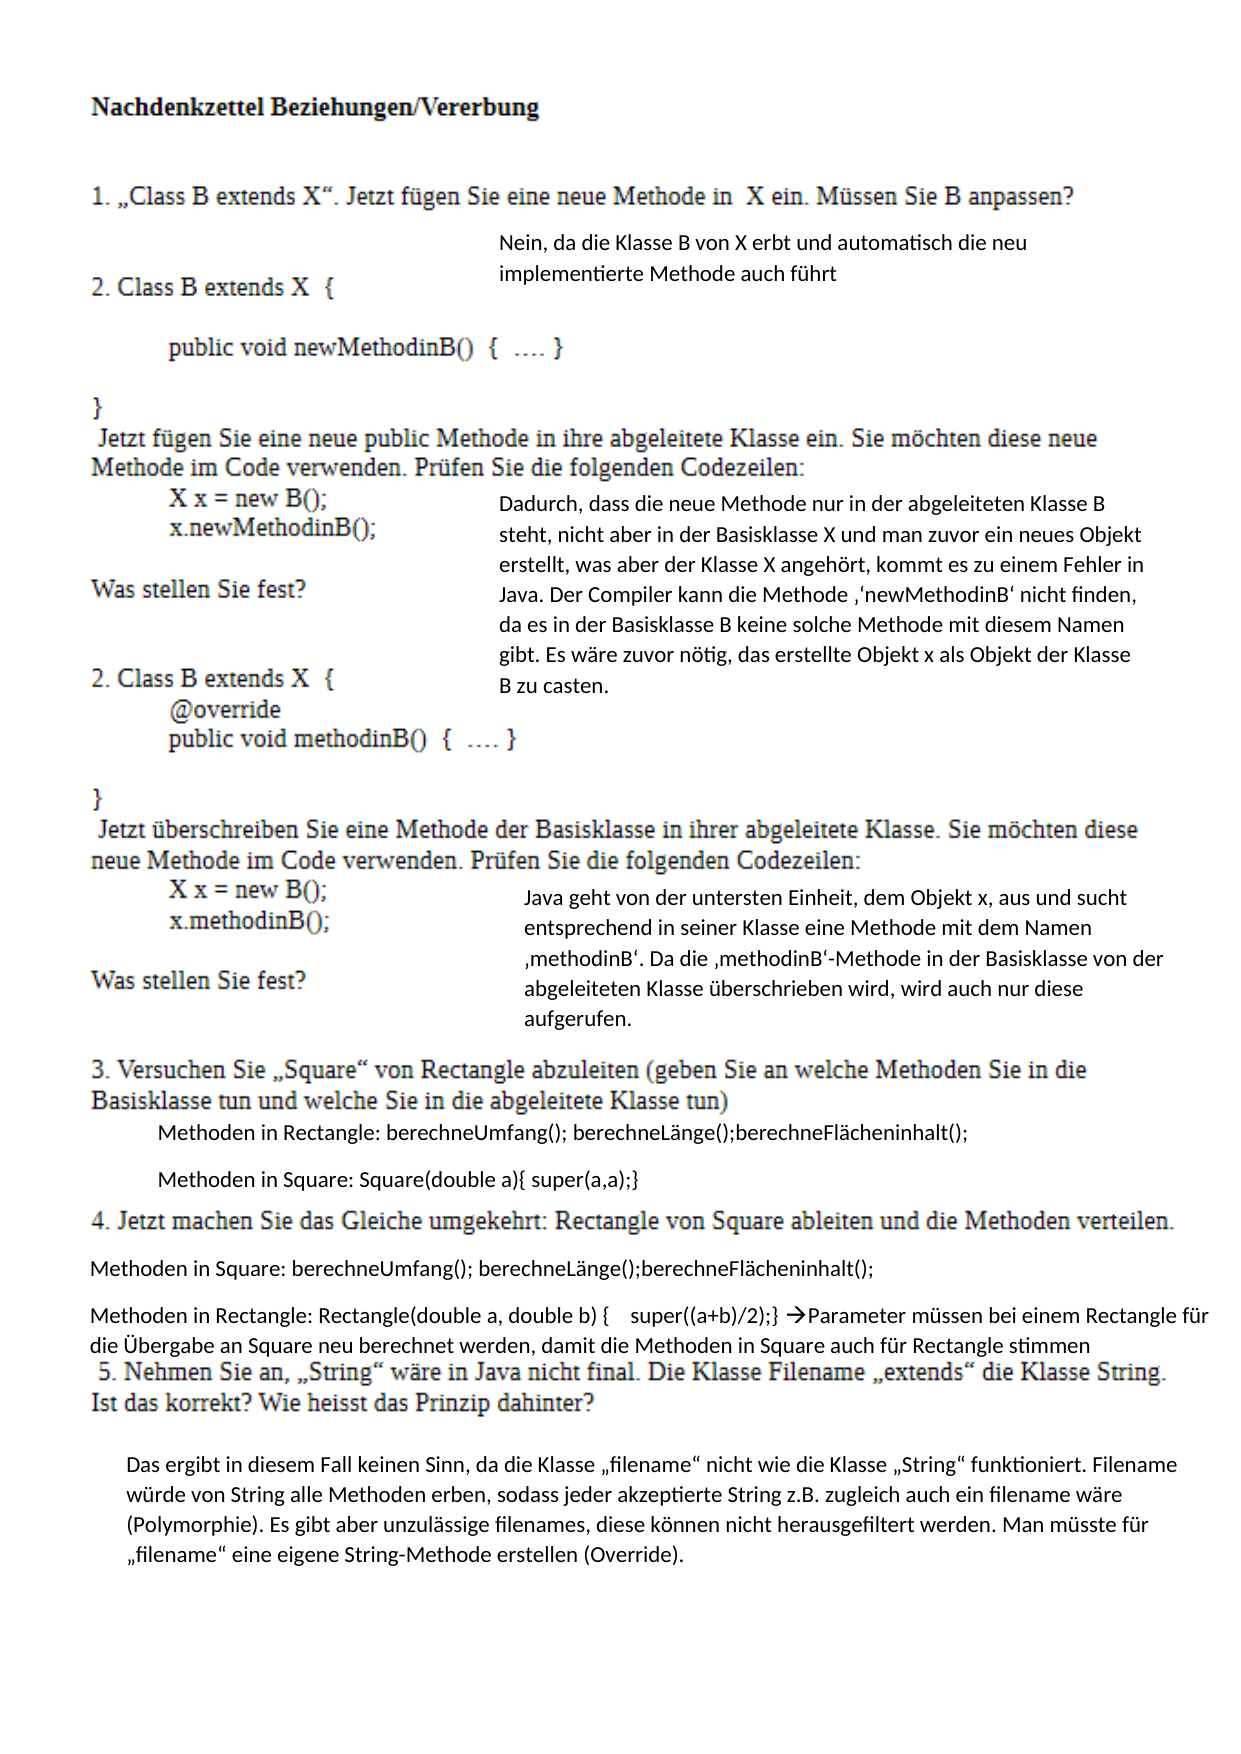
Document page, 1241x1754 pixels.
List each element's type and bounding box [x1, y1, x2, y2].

picture [75, 75, 1213, 1457]
